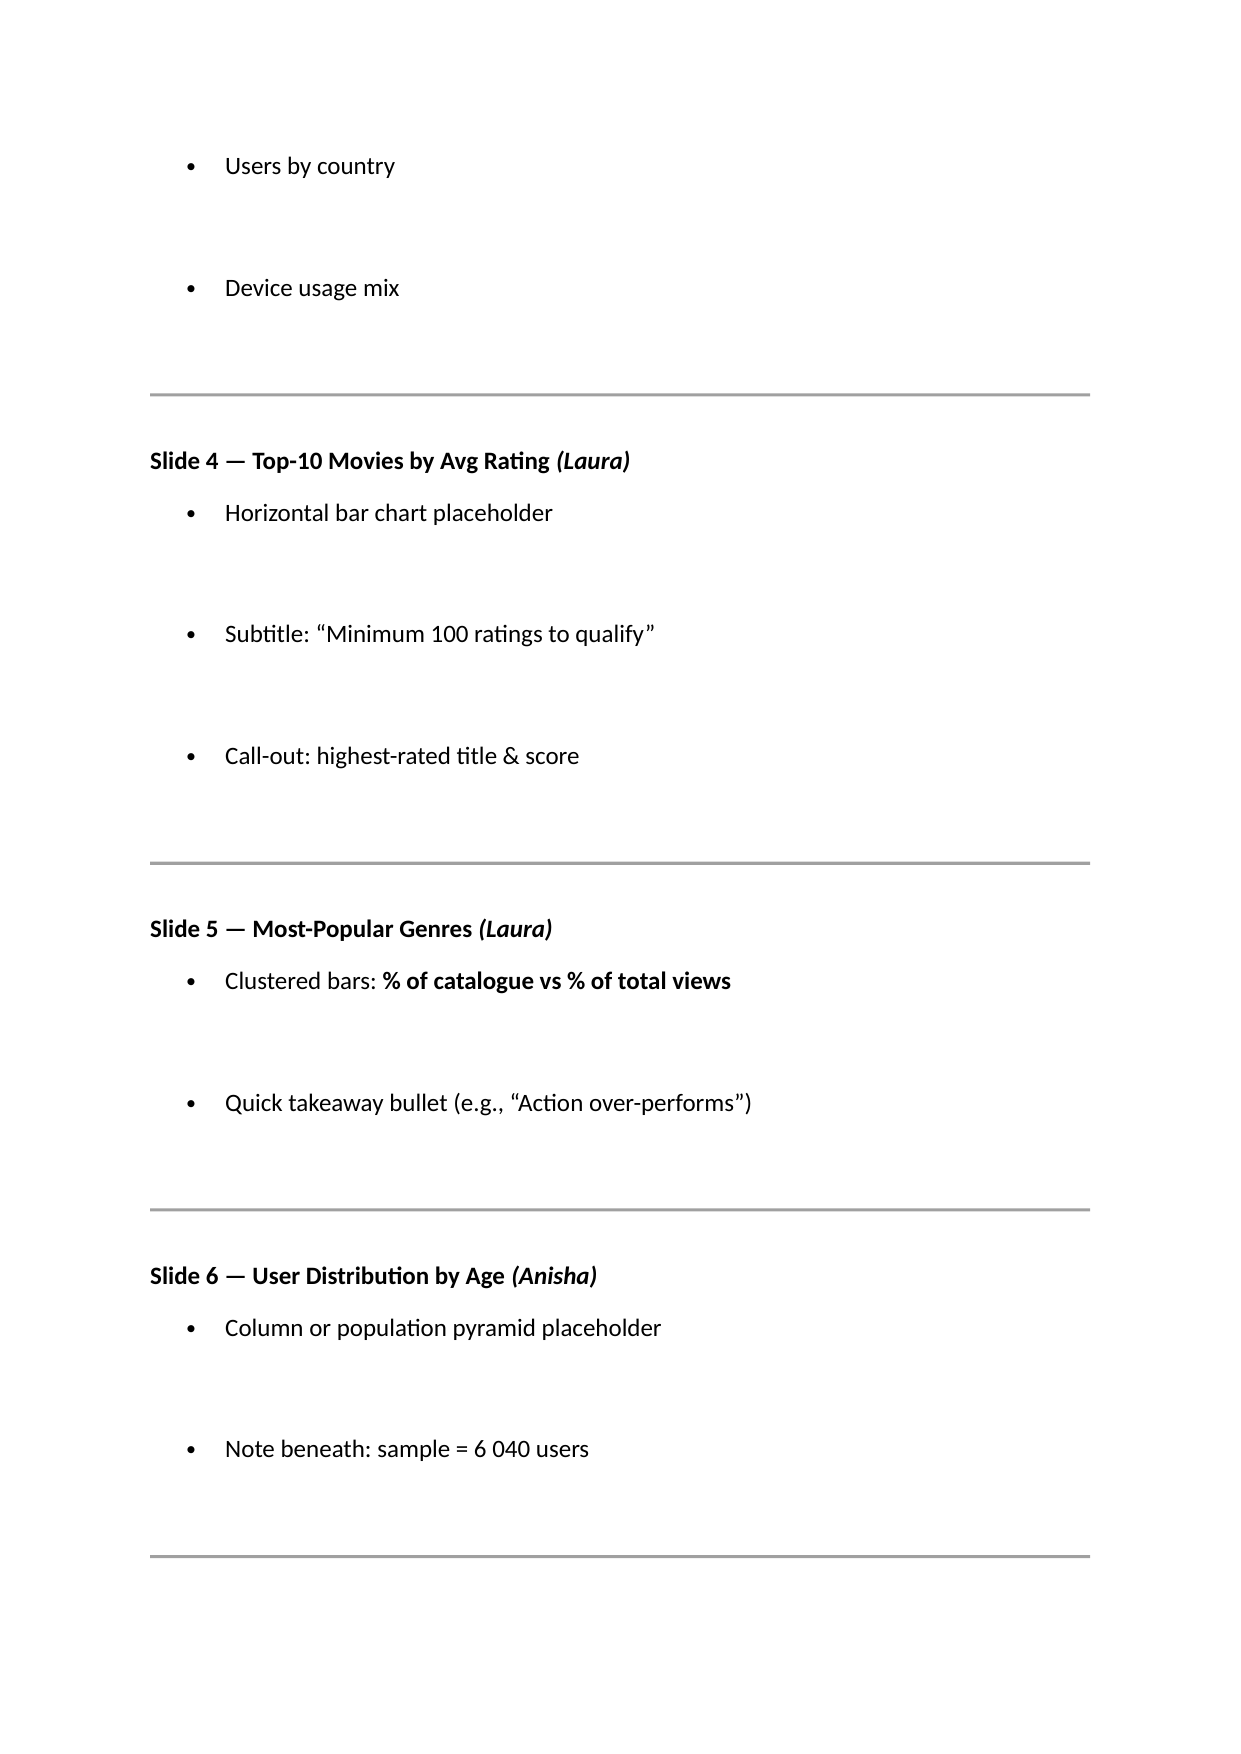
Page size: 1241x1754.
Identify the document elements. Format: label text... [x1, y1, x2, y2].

list Users by country [187, 150, 1090, 251]
list Call-out: highest-rated title & score [187, 740, 1090, 841]
list Device usage mix [187, 272, 1090, 372]
list Clustered bars: % of catalogue vs % of total views [187, 965, 1090, 1066]
text Slide 5 — Most-Popular Genres (Laura) [150, 913, 1090, 944]
text Slide 6 — User Distribution by Age (Anisha) [150, 1260, 1090, 1291]
list Note beneath: sample = 6 040 users [187, 1433, 1090, 1534]
list Column or population pyramid placeholder [187, 1312, 1090, 1412]
text Slide 4 — Top-10 Movies by Avg Rating (Laura) [150, 445, 1090, 476]
list Quick takeaway bullet (e.g., “Action over-performs”) [187, 1087, 1090, 1187]
list Horizontal bar chart placeholder [187, 497, 1090, 597]
list Subtitle: “Minimum 100 ratings to qualify” [187, 618, 1090, 719]
